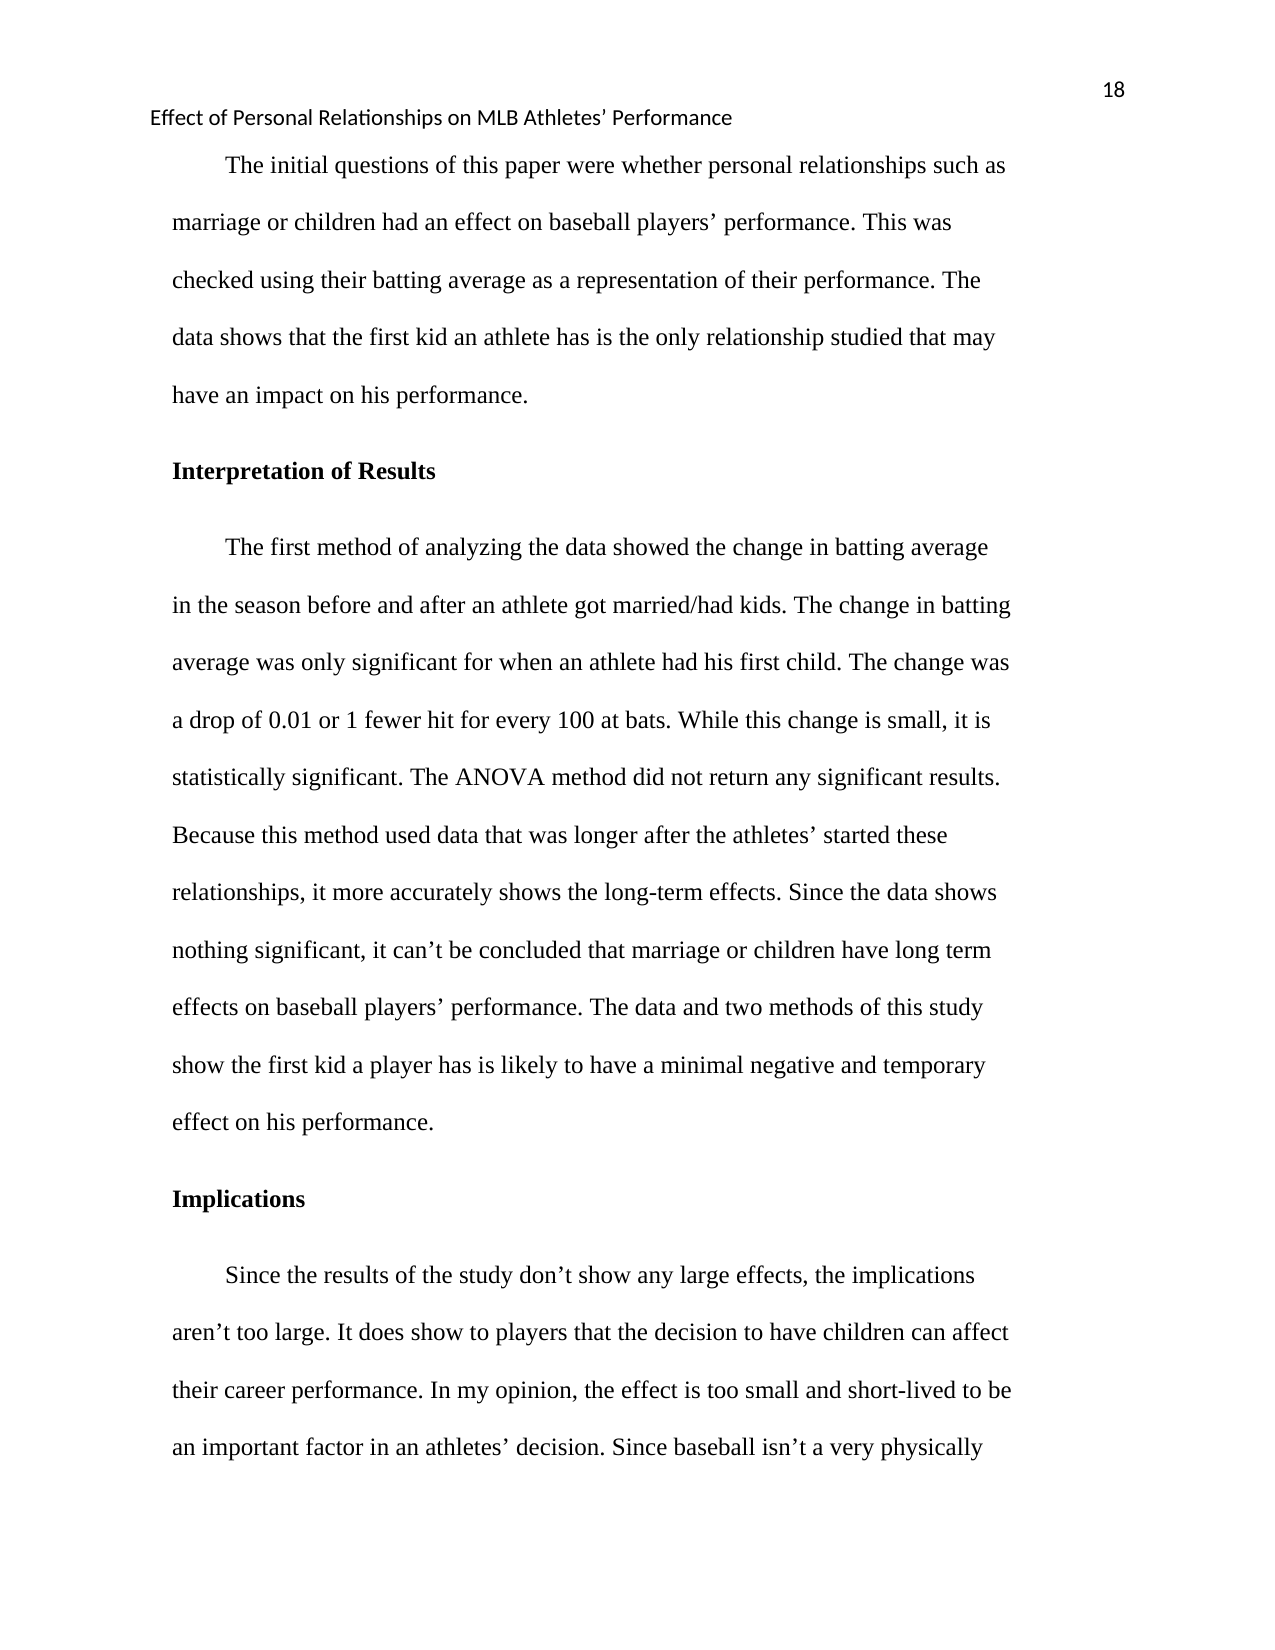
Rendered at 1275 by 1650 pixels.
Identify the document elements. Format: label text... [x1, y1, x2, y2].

text The first method of analyzing the data showed the change in batting average in the season before and after an athlete got married/had kids. The change in batting average was only significant for when an athlete had his first child. The change was a drop of 0.01 or 1 fewer hit for every 100 at bats. While this change is small, it is statistically significant. The ANOVA method did not return any significant results. Because this method used data that was longer after the athletes’ started these relationships, it more accurately shows the long-term effects. Since the data shows nothing significant, it can’t be concluded that marriage or children have long term effects on baseball players’ performance. The data and two methods of this study show the first kid a player has is likely to have a minimal negative and temporary effect on his performance. [172, 532, 1012, 1136]
text The initial questions of this paper were whether personal relationships such as marriage or children had an effect on baseball players’ performance. This was checked using their batting average as a representation of their performance. The data shows that the first kid an athlete has is the only relationship studied that may have an impact on his performance. [172, 150, 1012, 409]
text Implications [172, 1184, 1012, 1212]
text Interpretation of Results [172, 456, 1012, 485]
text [172, 1260, 1012, 1461]
